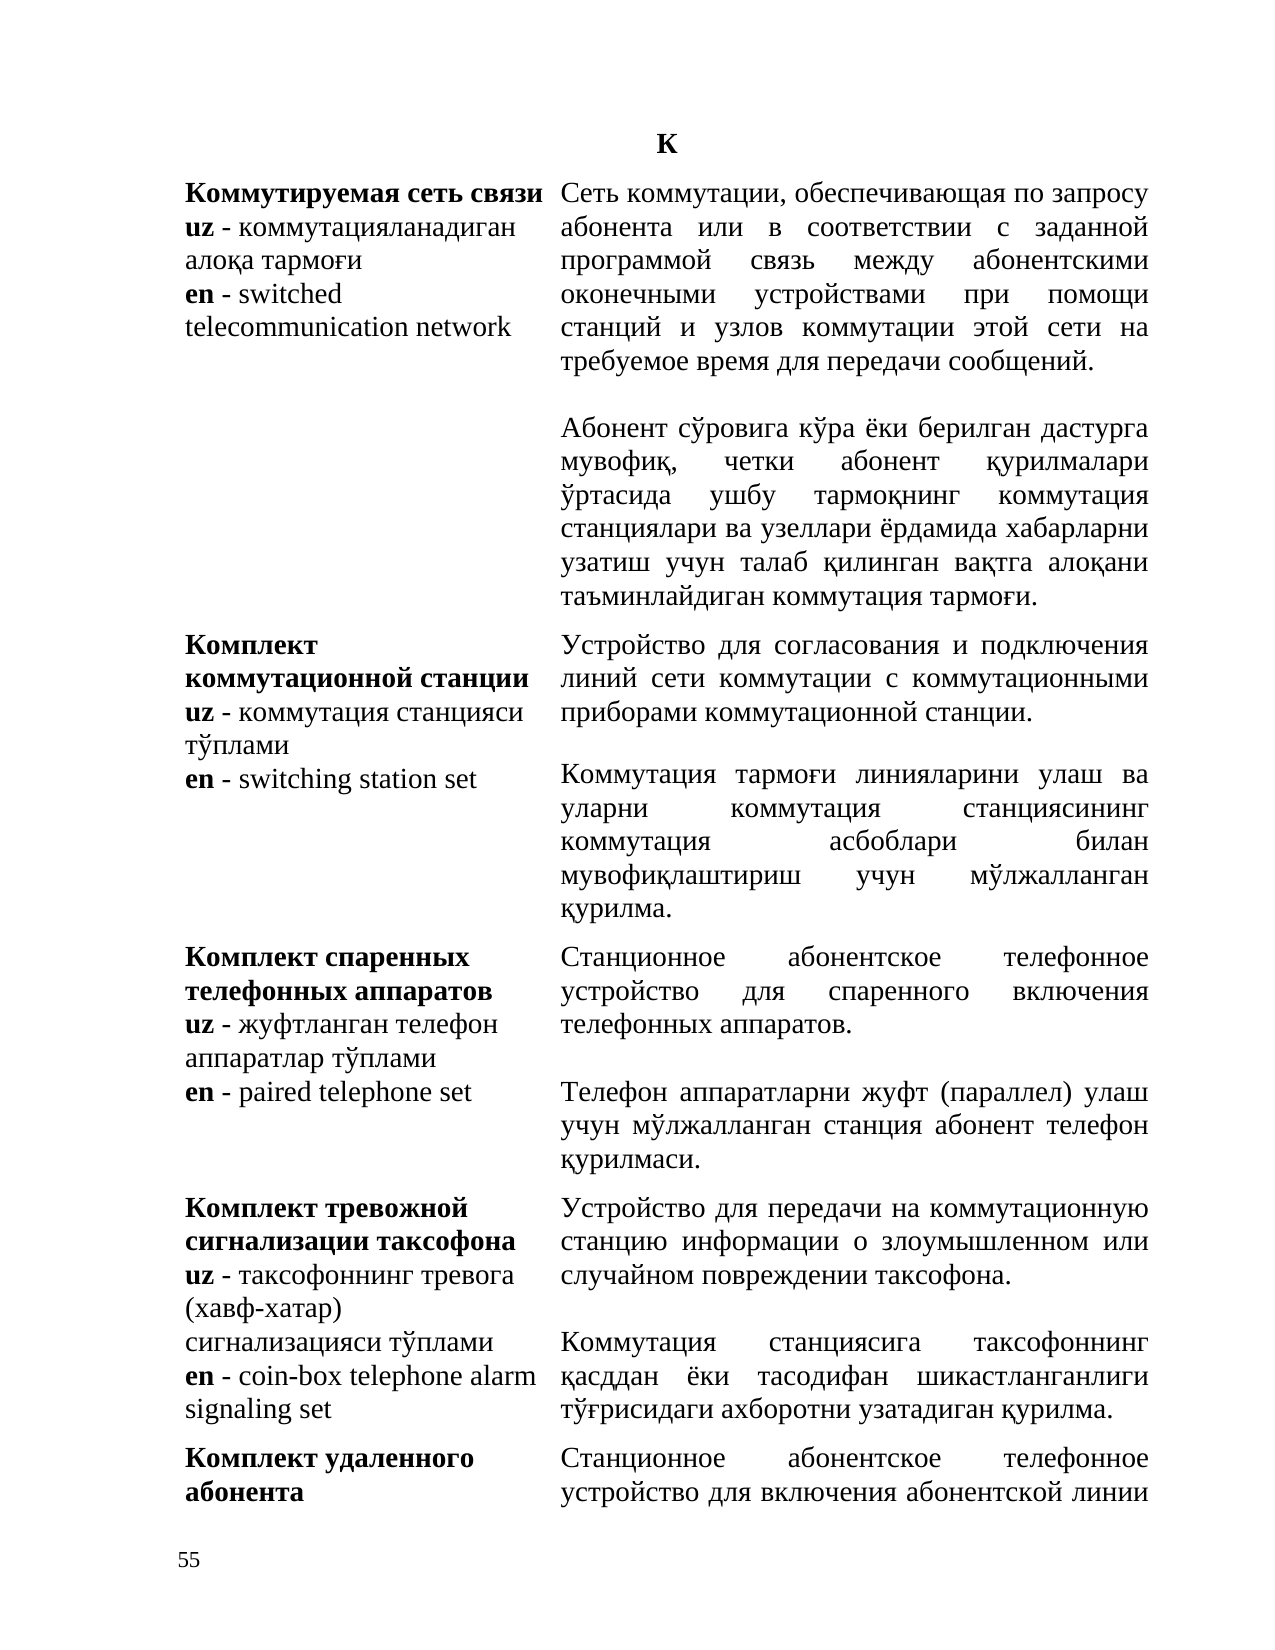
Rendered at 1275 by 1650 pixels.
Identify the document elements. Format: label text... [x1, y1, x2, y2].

table_cell Устройство для передачи на коммутационную станцию информации о злоумышленном или случайном повреждении таксофона. Коммутация станциясига таксофоннинг қасддан ёки тасодифан шикастланганлиги тўғрисидаги ахборотни узатадиган қурилма. [553, 1182, 1157, 1432]
table_cell Комплект тревожной сигнализации таксофона uz - таксофоннинг тревога (хавф-хатар) сигнализацияси тўплами en - coin-box telephone alarm signaling set [177, 1182, 552, 1432]
table_cell Станционное абонентское телефонное устройство для спаренного включения телефонных аппаратов. Телефон аппаратларни жуфт (параллел) улаш учун мўлжалланган станция абонент телефон қурилмаси. [553, 932, 1157, 1182]
table_cell Комплект удаленного абонента uz - олисдаги абонент тўплами en - remote subscriber set [177, 1433, 552, 1515]
table_cell Комплект коммутационной станции uz - коммутация станцияси тўплами en - switching station set [177, 619, 552, 932]
table_cell Комплект спаренных телефонных аппаратов uz - жуфтланган телефон аппаратлар тўплами en - paired telephone set [177, 932, 552, 1182]
table_cell Сеть коммутации, обеспечивающая по запросу абонента или в соответствии с заданной программой связь между абонентскими оконечными устройствами при помощи станций и узлов коммутации этой сети на требуемое время для передачи сообщений. Абонент сўровига кўра ёки берилган дастурга мувофиқ, четки абонент қурилмалари ўртасида ушбу тармоқнинг коммутация станциялари ва узеллари ёрдамида хабарларни узатиш учун талаб қилинган вақтга алоқани таъминлайдиган коммутация тармоғи. [553, 167, 1157, 619]
table_cell Устройство для согласования и подключения линий сети коммутации с коммутационными приборами коммутационной станции. Коммутация тармоғи линияларини улаш ва уларни коммутация станциясининг коммутация асбоблари билан мувофиқлаштириш учун мўлжалланган қурилма. [553, 619, 1157, 932]
table_cell Коммутируемая сеть связи uz - коммутацияланадиган алоқа тармоғи en - switched telecommunication network [177, 167, 552, 619]
table_header К [177, 118, 1157, 167]
